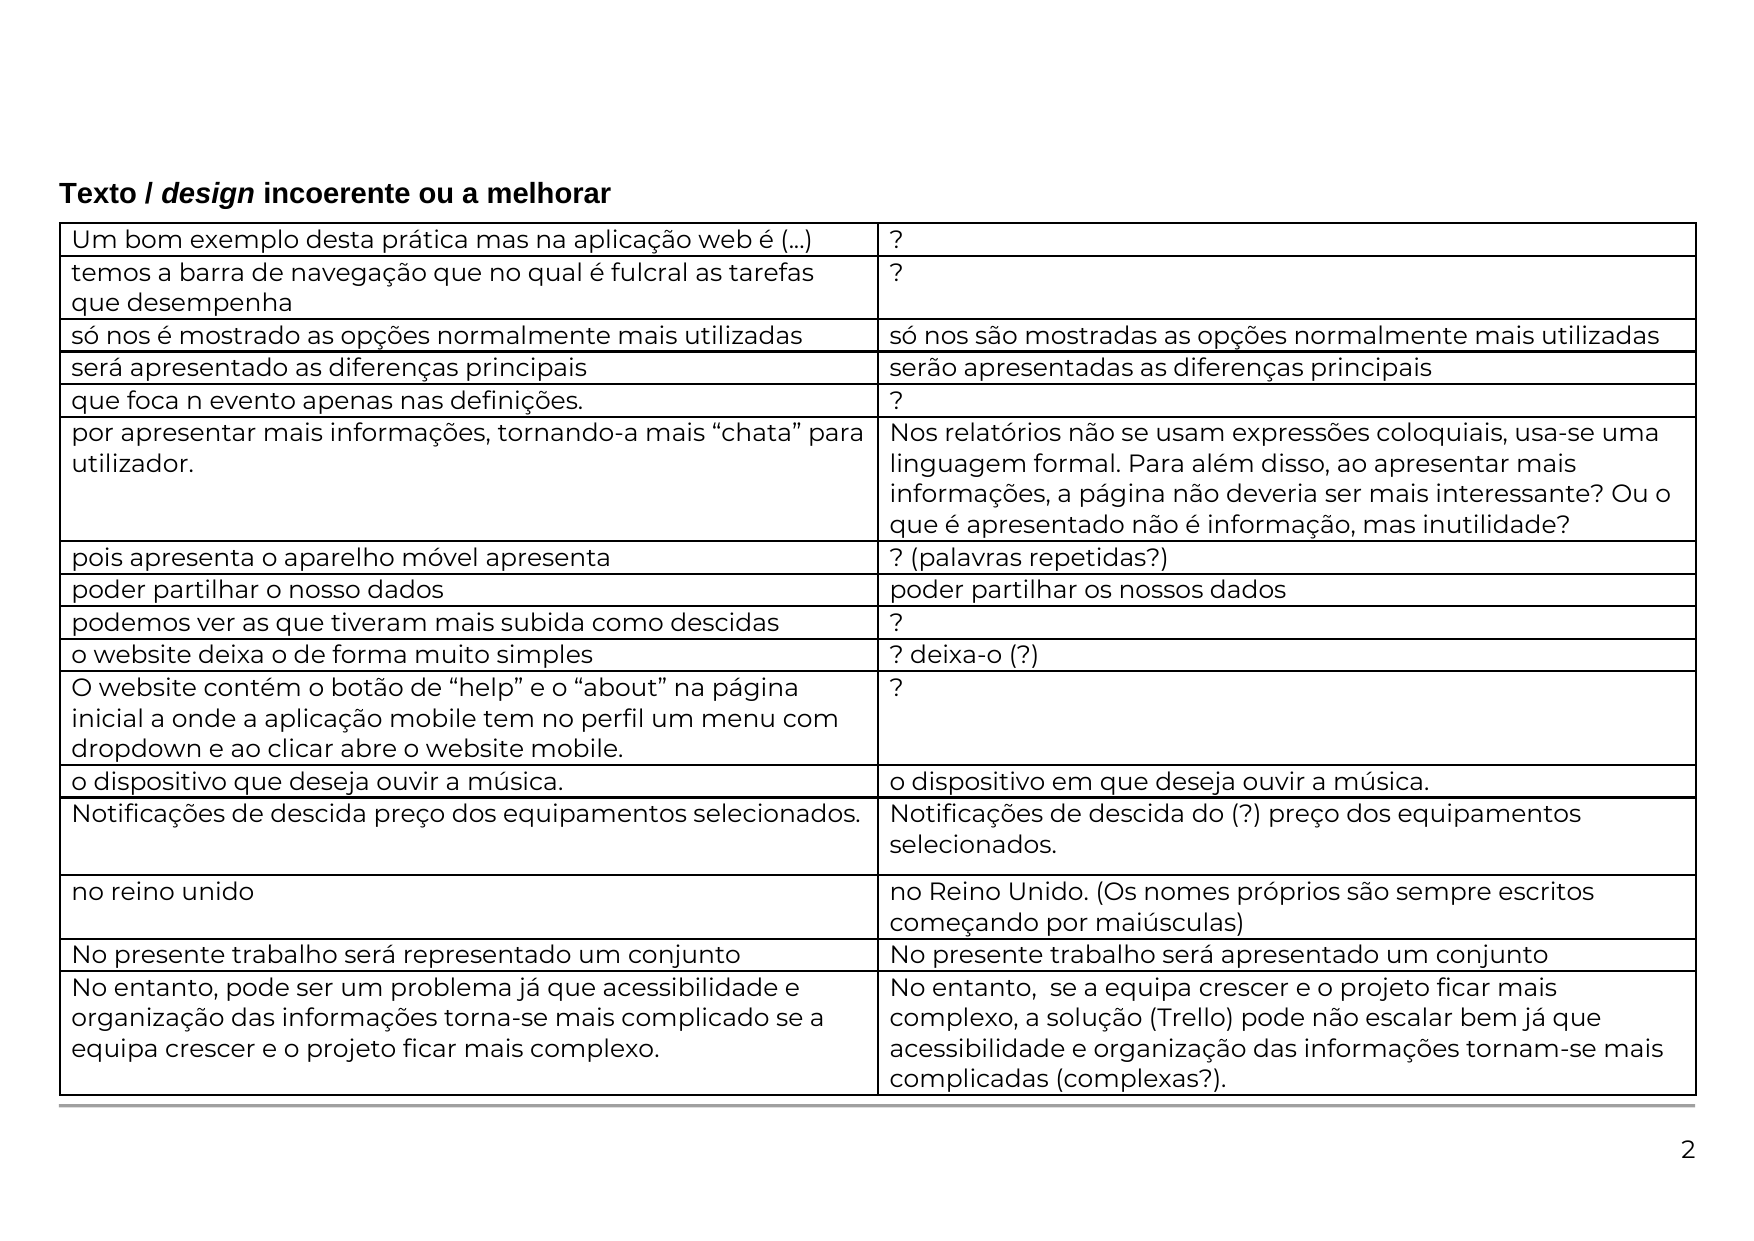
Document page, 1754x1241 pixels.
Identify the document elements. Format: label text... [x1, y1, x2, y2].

table_cell ? (palavras repetidas?) [879, 542, 1695, 572]
table_cell No entanto, se a equipa crescer e o projeto ficar mais complexo, a solução (Trello) pode não escalar bem já que acessibilidade e organização das informações tornam-se mais complicadas (complexas?). [879, 972, 1695, 1094]
subtitle Texto / design incoerente ou a melhorar [59, 176, 1695, 209]
table_cell Notificações de descida preço dos equipamentos selecionados. [61, 799, 877, 874]
table_cell temos a barra de navegação que no qual é fulcral as tarefas que desempenha [61, 257, 877, 318]
table_cell podemos ver as que tiveram mais subida como descidas [61, 607, 877, 638]
table_cell o website deixa o de forma muito simples [61, 640, 877, 670]
table_cell Nos relatórios não se usam expressões coloquiais, usa-se uma linguagem formal. Para além disso, ao apresentar mais informações, a página não deveria ser mais interessante? Ou o que é apresentado não é informação, mas inutilidade? [879, 418, 1695, 540]
table_cell Notificações de descida do (?) preço dos equipamentos selecionados. [879, 799, 1695, 874]
table_header ? [879, 224, 1695, 255]
table_cell ? deixa-o (?) [879, 640, 1695, 670]
table_cell ? [879, 385, 1695, 416]
table_cell só nos é mostrado as opções normalmente mais utilizadas [61, 320, 877, 350]
table_cell O website contém o botão de “help” e o “about” na página inicial a onde a aplicação mobile tem no perfil um menu com dropdown e ao clicar abre o website mobile. [61, 672, 877, 764]
table_cell que foca n evento apenas nas definições. [61, 385, 877, 416]
table_cell serão apresentadas as diferenças principais [879, 353, 1695, 383]
table_cell ? [879, 257, 1695, 318]
table_cell o dispositivo em que deseja ouvir a música. [879, 766, 1695, 796]
table_cell No presente trabalho será apresentado um conjunto [879, 940, 1695, 970]
table_cell só nos são mostradas as opções normalmente mais utilizadas [879, 320, 1695, 350]
table_cell no Reino Unido. (Os nomes próprios são sempre escritos começando por maiúsculas) [879, 876, 1695, 937]
table_cell poder partilhar o nosso dados [61, 575, 877, 605]
table_cell por apresentar mais informações, tornando-a mais “chata” para utilizador. [61, 418, 877, 540]
table_cell No presente trabalho será representado um conjunto [61, 940, 877, 970]
table_cell será apresentado as diferenças principais [61, 353, 877, 383]
table_cell o dispositivo que deseja ouvir a música. [61, 766, 877, 796]
table_cell pois apresenta o aparelho móvel apresenta [61, 542, 877, 572]
table_header Um bom exemplo desta prática mas na aplicação web é (...) [61, 224, 877, 255]
table_cell no reino unido [61, 876, 877, 937]
table_cell ? [879, 607, 1695, 638]
table_cell No entanto, pode ser um problema já que acessibilidade e organização das informações torna-se mais complicado se a equipa crescer e o projeto ficar mais complexo. [61, 972, 877, 1094]
table_cell ? [879, 672, 1695, 764]
table_cell poder partilhar os nossos dados [879, 575, 1695, 605]
